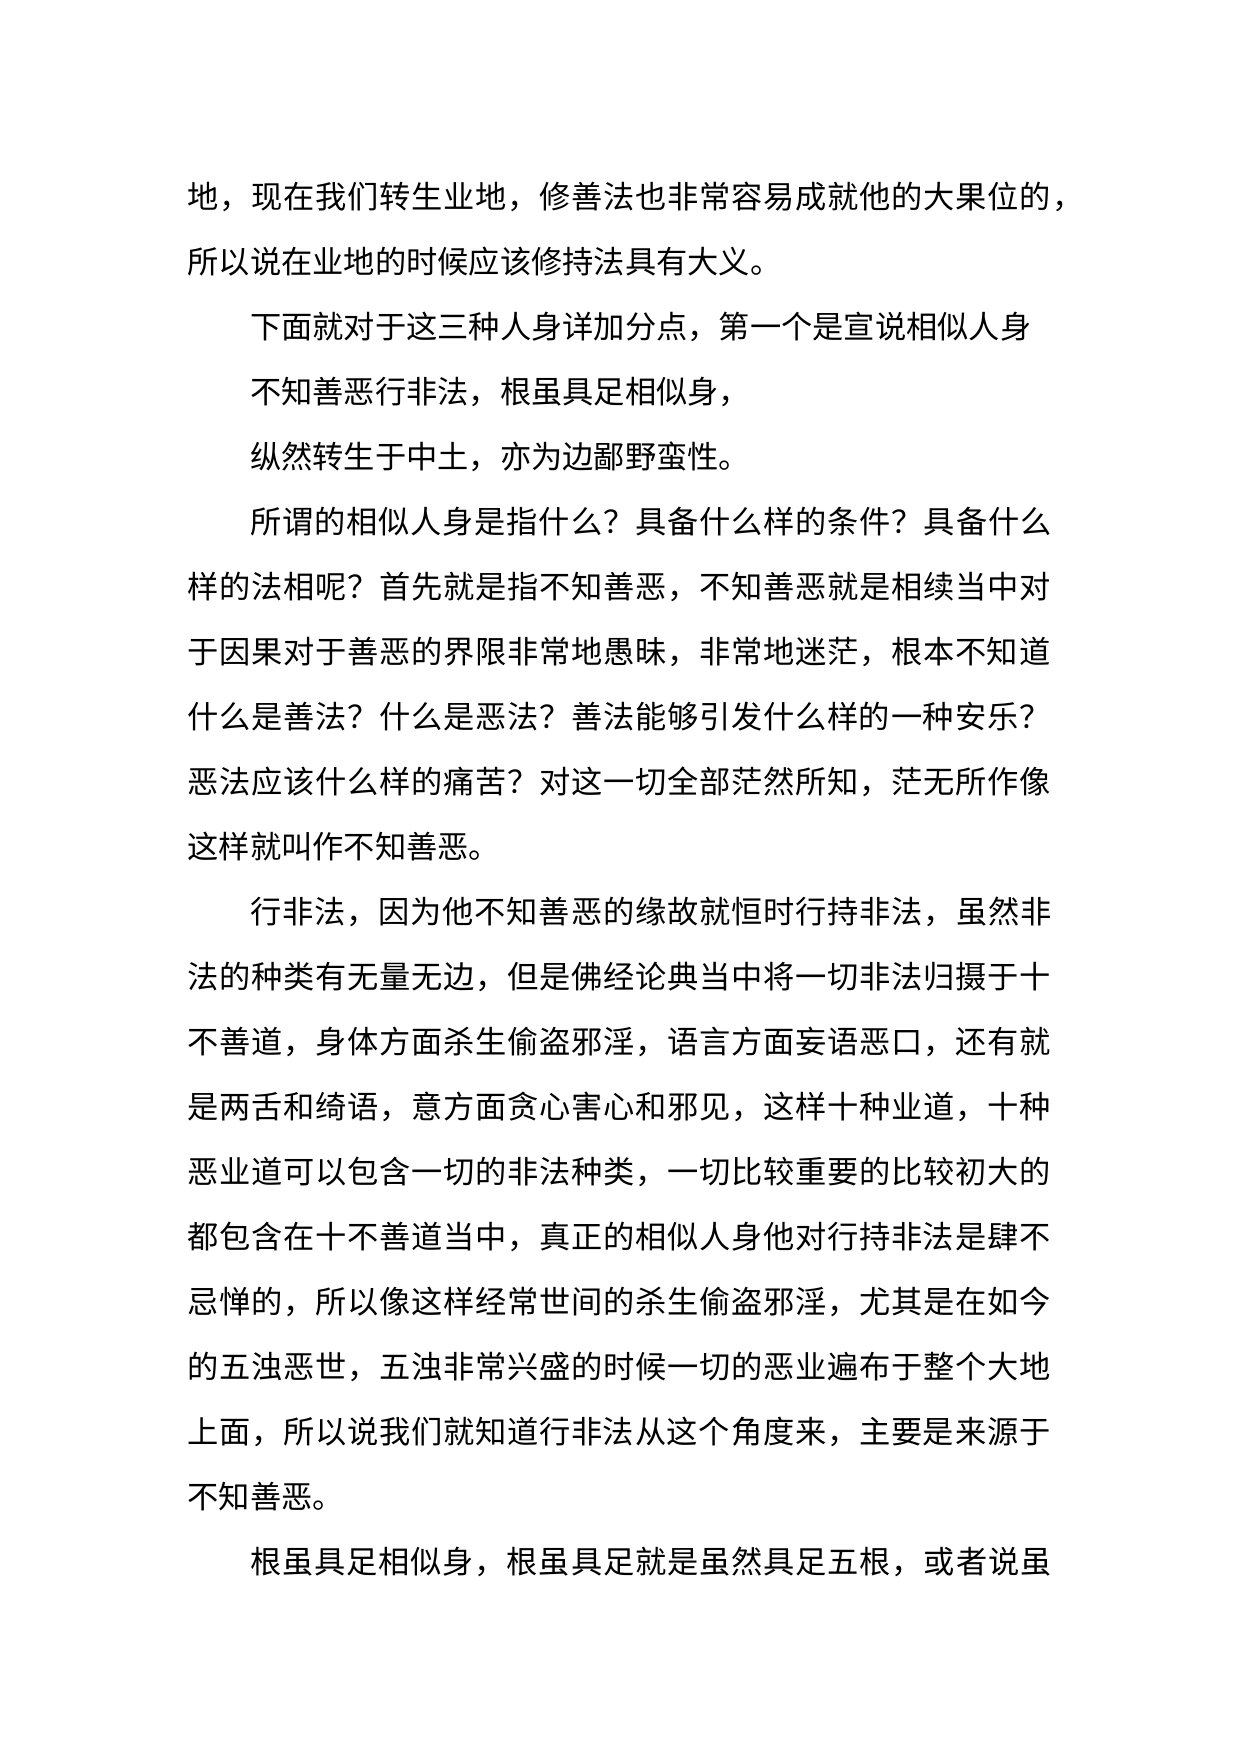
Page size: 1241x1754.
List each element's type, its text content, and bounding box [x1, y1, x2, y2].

text 纵然转生于中土，亦为边鄙野蛮性。 [187, 422, 1053, 487]
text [187, 1527, 1053, 1592]
text 所谓的相似人身是指什么？具备什么样的条件？具备什么样的法相呢？首先就是指不知善恶，不知善恶就是相续当中对于因果对于善恶的界限非常地愚昧，非常地迷茫，根本不知道什么是善法？什么是恶法？善法能够引发什么样的一种安乐？恶法应该什么样的痛苦？对这一切全部茫然所知，茫无所作像这样就叫作不知善恶。 [187, 487, 1053, 877]
text 行非法，因为他不知善恶的缘故就恒时行持非法，虽然非法的种类有无量无边，但是佛经论典当中将一切非法归摄于十不善道，身体方面杀生偷盗邪淫，语言方面妄语恶口，还有就是两舌和绮语，意方面贪心害心和邪见，这样十种业道，十种恶业道可以包含一切的非法种类，一切比较重要的比较初大的都包含在十不善道当中，真正的相似人身他对行持非法是肆不忌惮的，所以像这样经常世间的杀生偷盗邪淫，尤其是在如今的五浊恶世，五浊非常兴盛的时候一切的恶业遍布于整个大地上面，所以说我们就知道行非法从这个角度来，主要是来源于不知善恶。 [187, 877, 1053, 1527]
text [187, 162, 1053, 292]
text 不知善恶行非法，根虽具足相似身， [187, 357, 1053, 422]
text 下面就对于这三种人身详加分点，第一个是宣说相似人身 [187, 292, 1053, 357]
